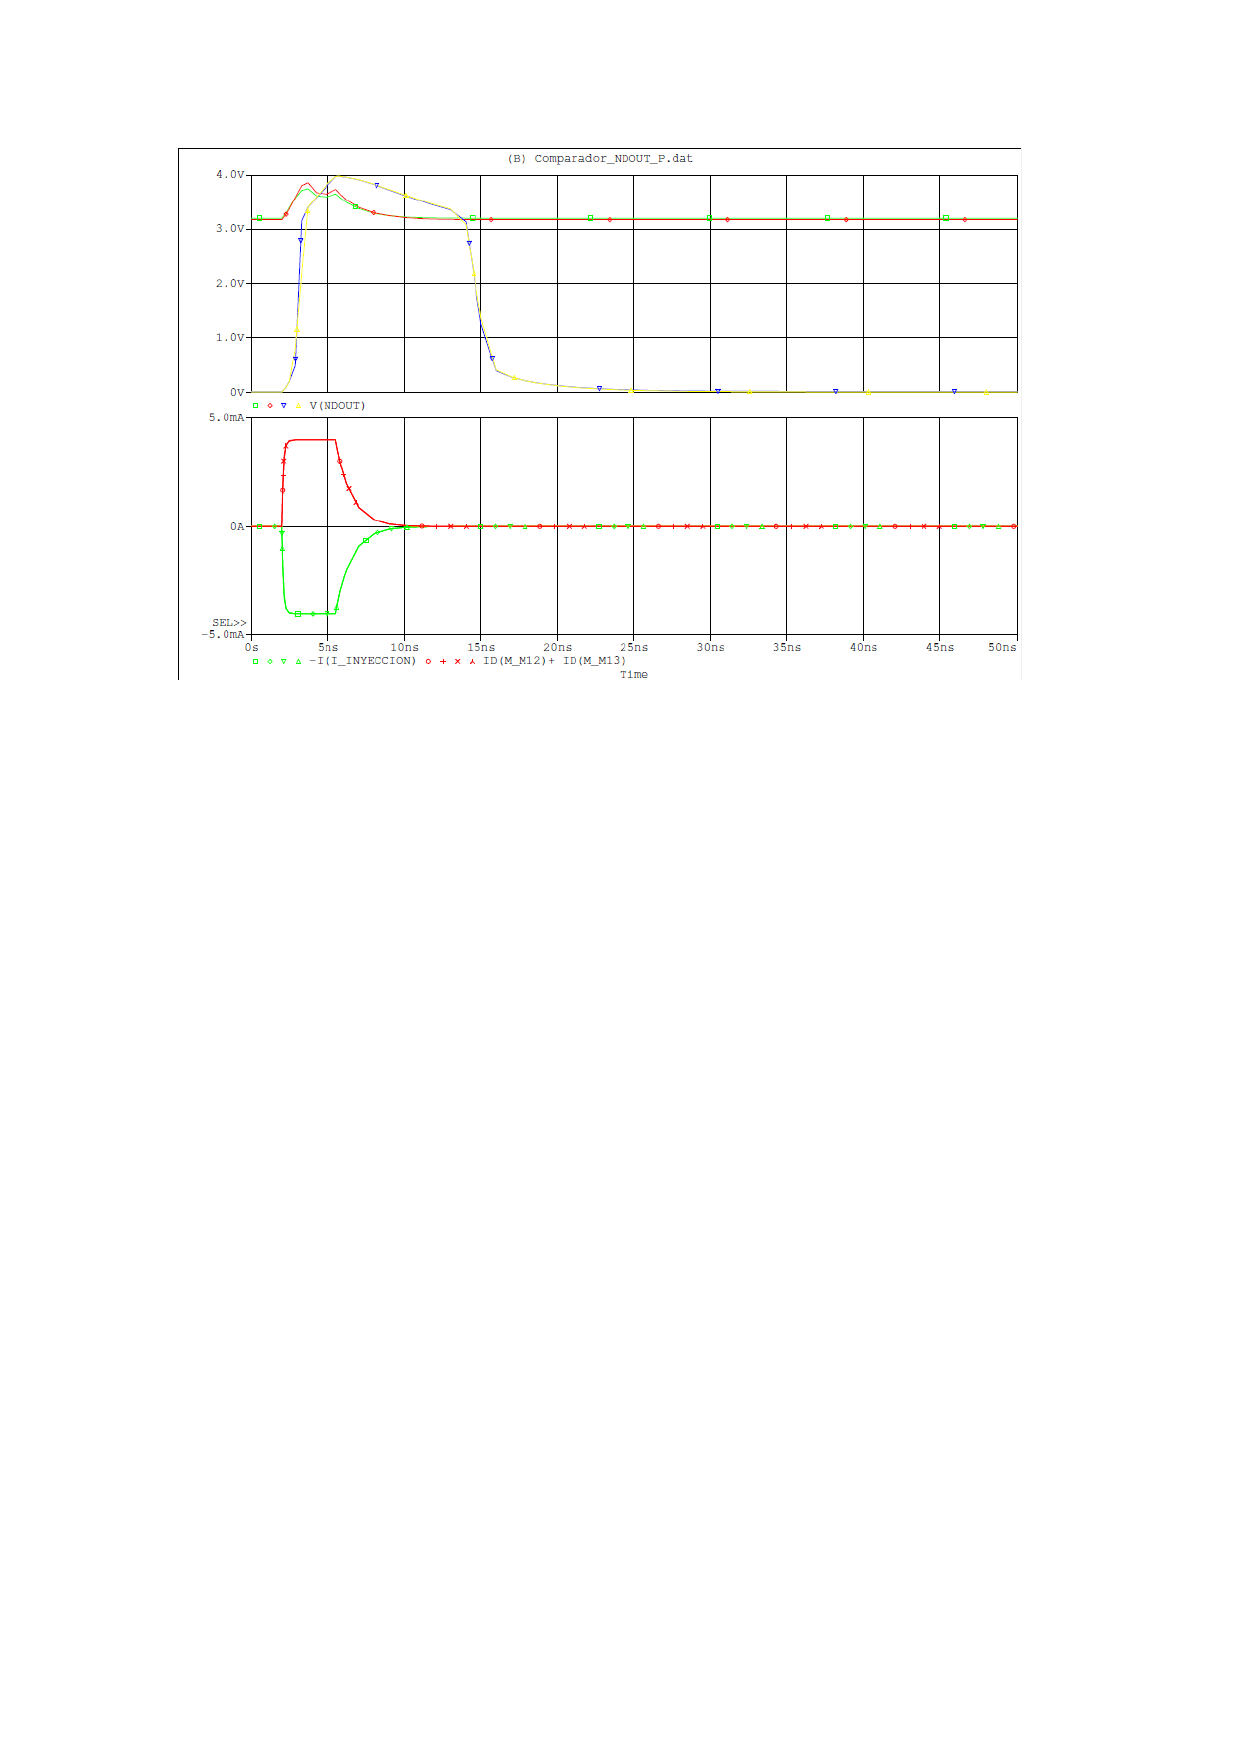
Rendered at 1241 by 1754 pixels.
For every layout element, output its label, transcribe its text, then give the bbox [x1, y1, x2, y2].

subtitle Inyección de falla exponencial (Vref = 1.315V): [177, 148, 1063, 685]
